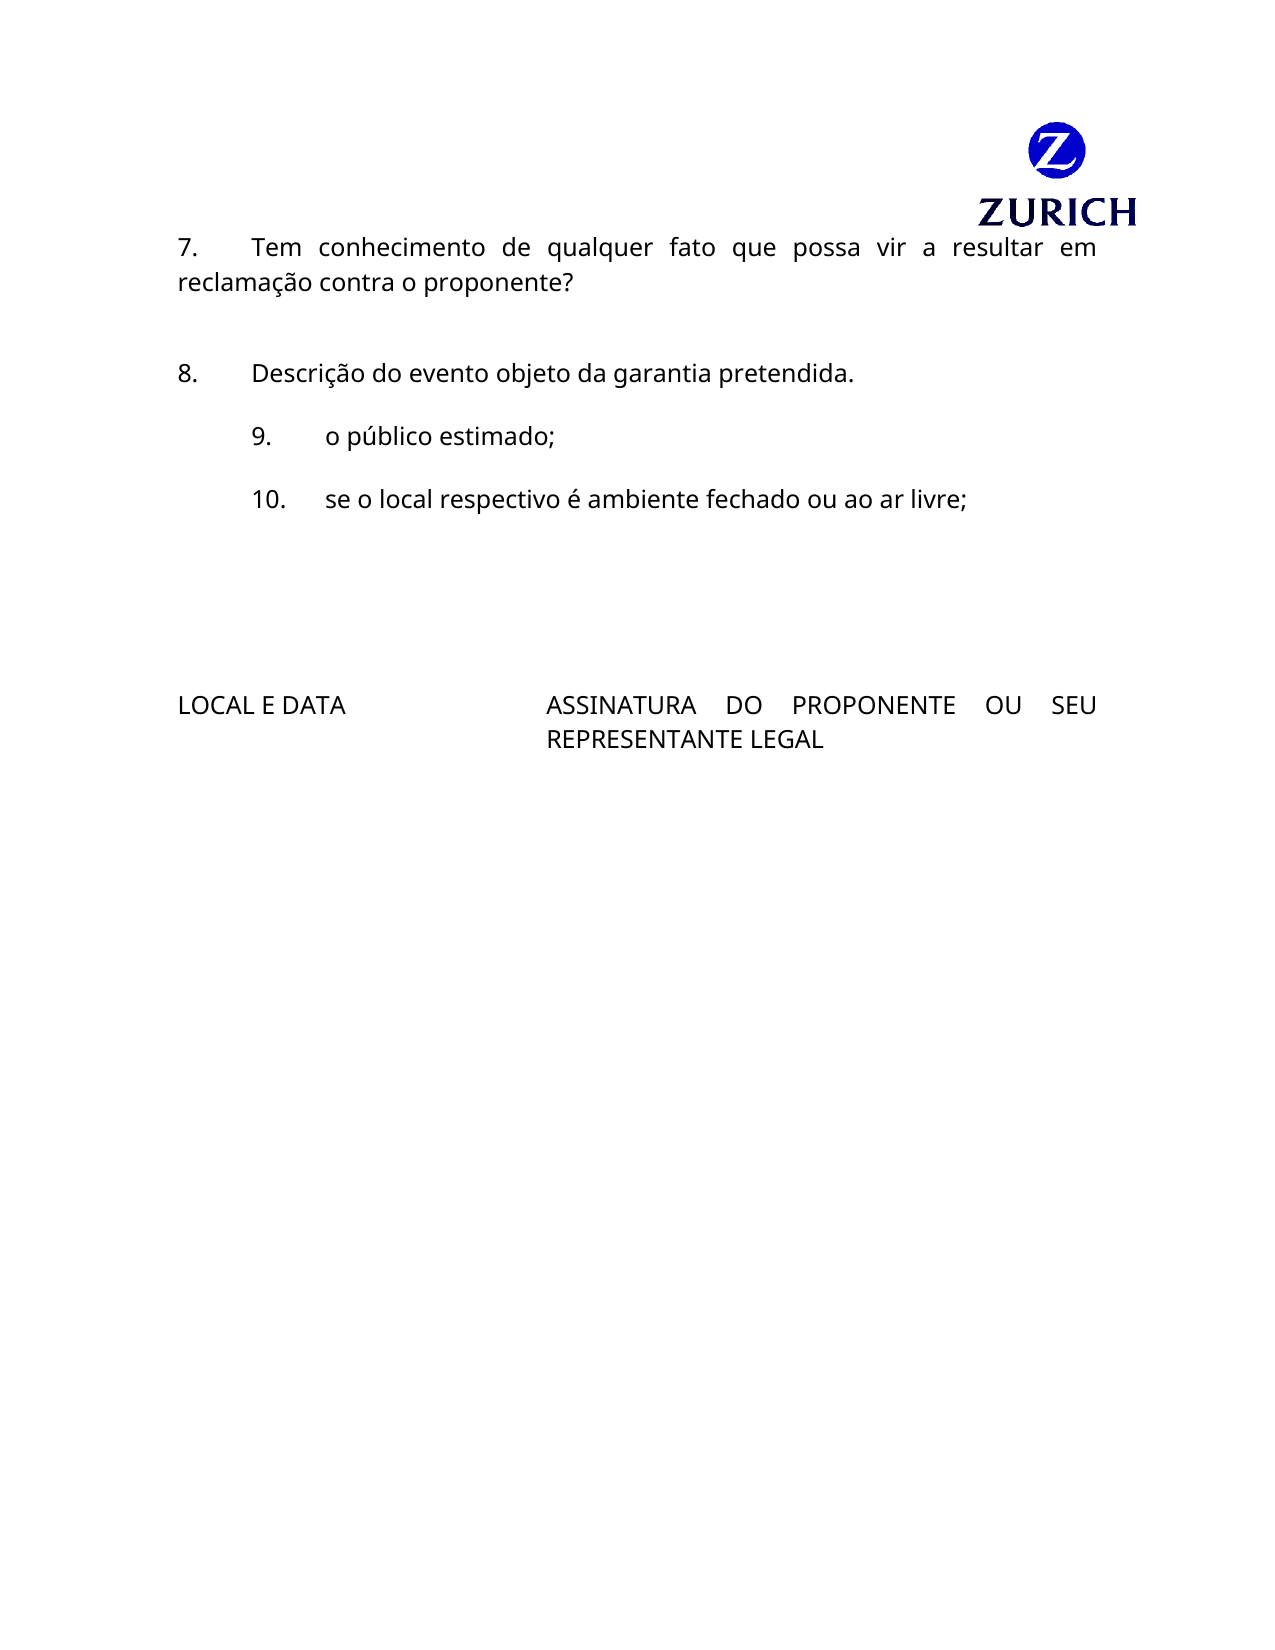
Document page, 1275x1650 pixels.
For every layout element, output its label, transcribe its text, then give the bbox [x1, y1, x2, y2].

picture [975, 116, 1141, 230]
text 7. Tem conhecimento de qualquer fato que possa vir a resultar em reclamação contra o proponente? [177, 148, 1098, 298]
text 10. se o local respectivo é ambiente fechado ou ao ar livre; [177, 481, 1098, 515]
text 8. Descrição do evento objeto da garantia pretendida. [177, 356, 1098, 390]
text 9. o público estimado; [177, 418, 1098, 453]
text LOCAL E DATA ASSINATURA DO PROPONENTE OU SEU REPRESENTANTE LEGAL [177, 688, 1098, 756]
